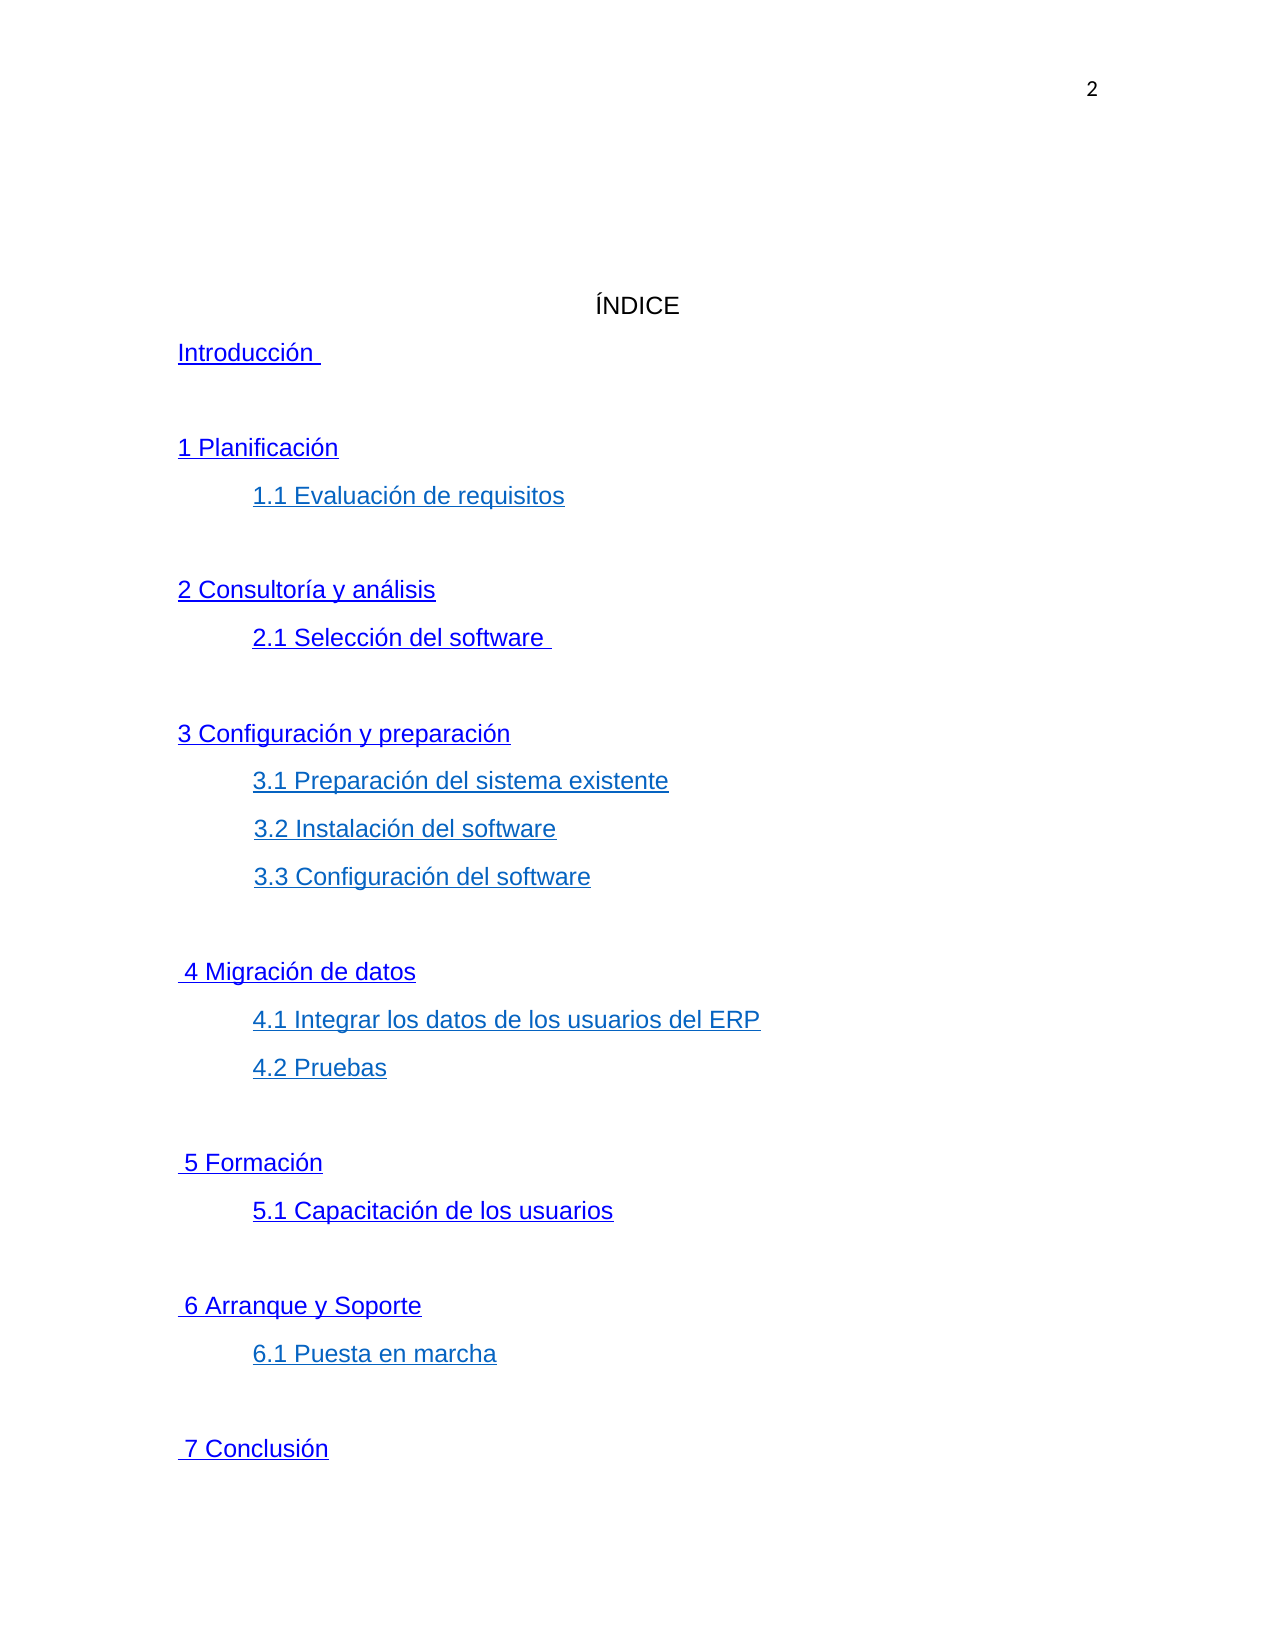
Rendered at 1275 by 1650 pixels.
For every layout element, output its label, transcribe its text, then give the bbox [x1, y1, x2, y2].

text 1.1 Evaluación de requisitos [177, 481, 1098, 509]
text 6.1 Puesta en marcha [177, 1339, 1098, 1368]
text 4 Migración de datos [177, 957, 1098, 986]
text 6 Arranque y Soporte [177, 1291, 1098, 1320]
text ÍNDICE [177, 291, 1098, 319]
text 3.3 Configuración del software [177, 862, 1098, 891]
text 4.2 Pruebas [177, 1053, 1098, 1081]
text 3.1 Preparación del sistema existente [177, 766, 1098, 795]
text Introducción [177, 338, 1098, 367]
text 2 Consultoría y análisis [177, 576, 1098, 604]
text 7 Conclusión [177, 1434, 1098, 1463]
text 3 Configuración y preparación [177, 719, 1098, 747]
text 5.1 Capacitación de los usuarios [177, 1196, 1098, 1224]
text 3.2 Instalación del software [177, 814, 1098, 843]
text 5 Formación [177, 1148, 1098, 1177]
text 4.1 Integrar los datos de los usuarios del ERP [177, 1005, 1098, 1034]
text 1 Planificación [177, 433, 1098, 462]
text 2.1 Selección del software [177, 623, 1098, 652]
